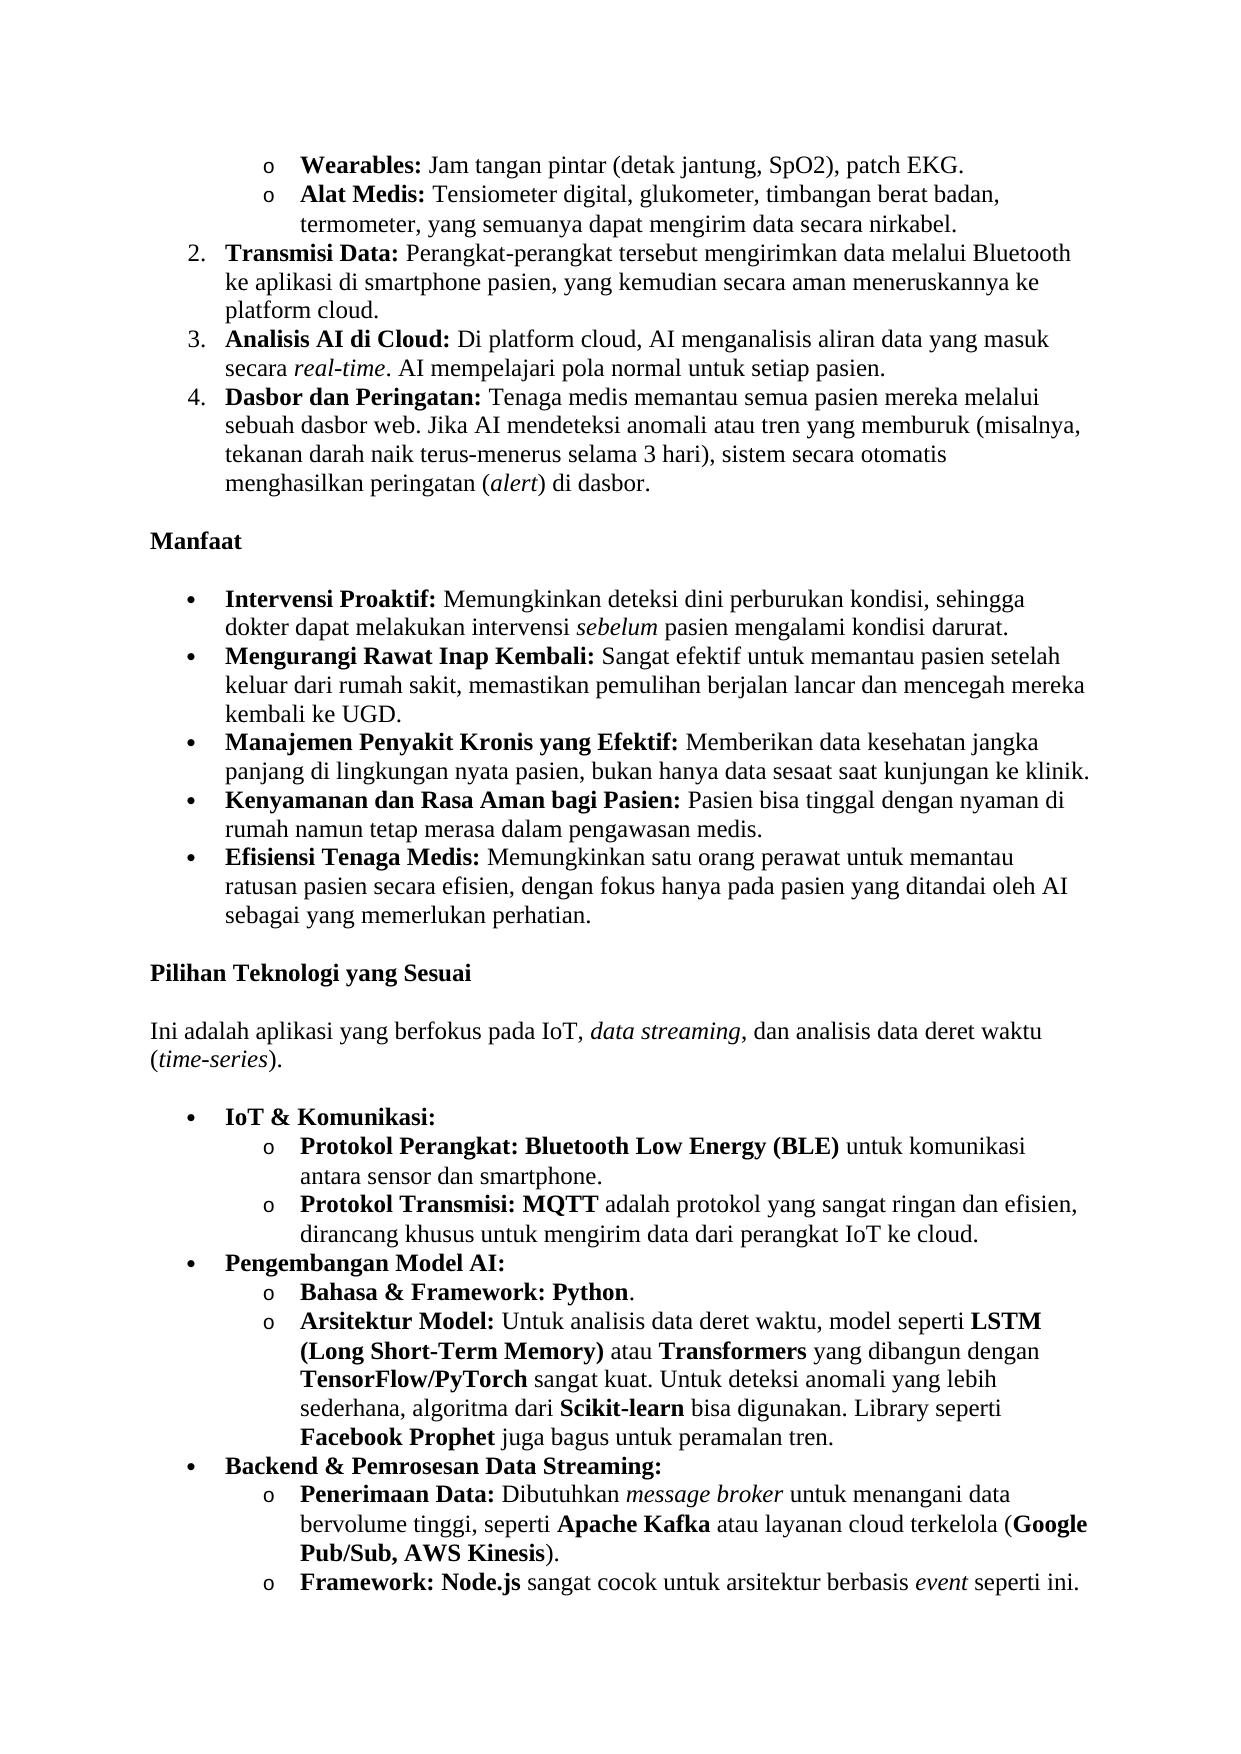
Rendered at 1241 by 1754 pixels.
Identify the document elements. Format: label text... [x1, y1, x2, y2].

list Efisiensi Tenaga Medis: Memungkinkan satu orang perawat untuk memantau ratusan pasien secara efisien, dengan fokus hanya pada pasien yang ditandai oleh AI sebagai yang memerlukan perhatian. [187, 842, 1090, 929]
list Backend & Pemrosesan Data Streaming: [187, 1451, 1090, 1479]
list Dasbor dan Peringatan: Tenaga medis memantau semua pasien mereka melalui sebuah dasbor web. Jika AI mendeteksi anomali atau tren yang memburuk (misalnya, tekanan darah naik terus-menerus selama 3 hari), sistem secara otomatis menghasilkan peringatan (alert) di dasbor. [187, 382, 1090, 497]
list Intervensi Proaktif: Memungkinkan deteksi dini perburukan kondisi, sehingga dokter dapat melakukan intervensi sebelum pasien mengalami kondisi darurat. [187, 584, 1090, 641]
list Protokol Transmisi: MQTT adalah protokol yang sangat ringan dan efisien, dirancang khusus untuk mengirim data dari perangkat IoT ke cloud. [262, 1189, 1090, 1248]
list Framework: Node.js sangat cocok untuk arsitektur berbasis event seperti ini. [262, 1567, 1090, 1596]
list Analisis AI di Cloud: Di platform cloud, AI menganalisis aliran data yang masuk secara real-time. AI mempelajari pola normal untuk setiap pasien. [187, 324, 1090, 382]
list Mengurangi Rawat Inap Kembali: Sangat efektif untuk memantau pasien setelah keluar dari rumah sakit, memastikan pemulihan berjalan lancar dan mencegah mereka kembali ke UGD. [187, 641, 1090, 727]
list Manajemen Penyakit Kronis yang Efektif: Memberikan data kesehatan jangka panjang di lingkungan nyata pasien, bukan hanya data sesaat saat kunjungan ke klinik. [187, 727, 1090, 785]
text Manfaat [150, 526, 1090, 554]
list Bahasa & Framework: Python. [262, 1277, 1090, 1306]
list Pengembangan Model AI: [187, 1248, 1090, 1277]
list Penerimaan Data: Dibutuhkan message broker untuk menangani data bervolume tinggi, seperti Apache Kafka atau layanan cloud terkelola (Google Pub/Sub, AWS Kinesis). [262, 1479, 1090, 1567]
text Ini adalah aplikasi yang berfokus pada IoT, data streaming, dan analisis data deret waktu (time-series). [150, 1016, 1090, 1073]
list Wearables: Jam tangan pintar (detak jantung, SpO2), patch EKG. [262, 150, 1090, 179]
list IoT & Komunikasi: [187, 1102, 1090, 1131]
list Transmisi Data: Perangkat-perangkat tersebut mengirimkan data melalui Bluetooth ke aplikasi di smartphone pasien, yang kemudian secara aman meneruskannya ke platform cloud. [187, 238, 1090, 324]
text Pilihan Teknologi yang Sesuai [150, 958, 1090, 987]
list Protokol Perangkat: Bluetooth Low Energy (BLE) untuk komunikasi antara sensor dan smartphone. [262, 1131, 1090, 1189]
list Arsitektur Model: Untuk analisis data deret waktu, model seperti LSTM (Long Short-Term Memory) atau Transformers yang dibangun dengan TensorFlow/PyTorch sangat kuat. Untuk deteksi anomali yang lebih sederhana, algoritma dari Scikit-learn bisa digunakan. Library seperti Facebook Prophet juga bagus untuk peramalan tren. [262, 1306, 1090, 1451]
list Alat Medis: Tensiometer digital, glukometer, timbangan berat badan, termometer, yang semuanya dapat mengirim data secara nirkabel. [262, 179, 1090, 238]
list Kenyamanan dan Rasa Aman bagi Pasien: Pasien bisa tinggal dengan nyaman di rumah namun tetap merasa dalam pengawasan medis. [187, 785, 1090, 842]
